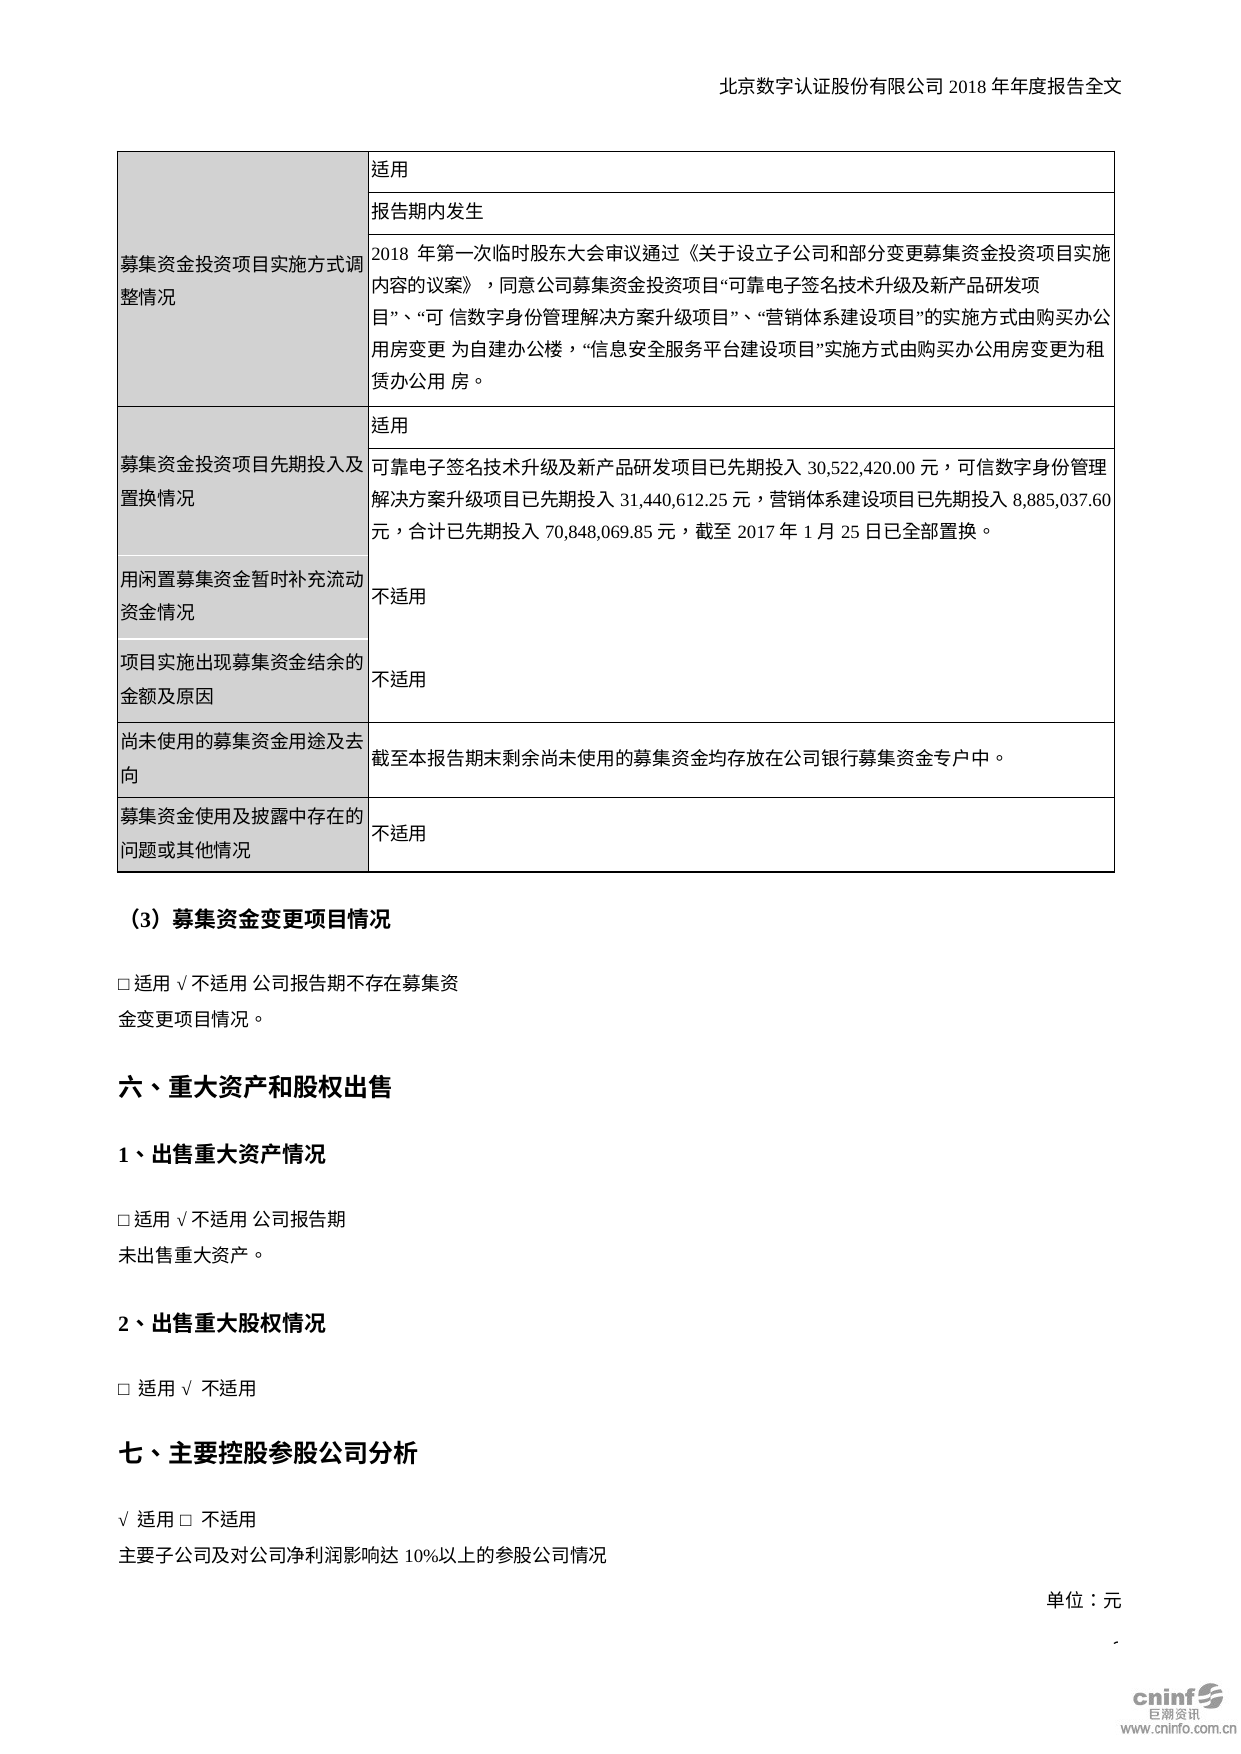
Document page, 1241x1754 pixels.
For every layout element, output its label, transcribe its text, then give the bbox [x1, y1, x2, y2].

subtitle 2、出售重大股权情况 [118, 1308, 1138, 1338]
text □ 适用 √ 不适用 [118, 1375, 1138, 1401]
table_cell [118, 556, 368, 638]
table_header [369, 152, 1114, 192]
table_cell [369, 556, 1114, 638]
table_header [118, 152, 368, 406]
picture [1115, 1680, 1240, 1737]
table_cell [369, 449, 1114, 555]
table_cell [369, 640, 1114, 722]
text □ 适用 √ 不适用 公司报告期未出售重大资产。 [118, 1206, 364, 1268]
text □ 适用 √ 不适用 公司报告期不存在募集资金变更项目情况。 [118, 971, 476, 1032]
subtitle 六、重大资产和股权出售 [118, 1070, 1138, 1104]
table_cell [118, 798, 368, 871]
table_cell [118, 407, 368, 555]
subtitle （3）募集资金变更项目情况 [118, 904, 1138, 933]
text 单位：元 [1047, 1588, 1240, 1613]
subtitle 1、出售重大资产情况 [118, 1139, 1138, 1169]
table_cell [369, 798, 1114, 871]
text 主要子公司及对公司净利润影响达 10%以上的参股公司情况 [118, 1543, 609, 1568]
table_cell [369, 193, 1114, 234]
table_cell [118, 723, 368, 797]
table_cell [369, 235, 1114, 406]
text √ 适用 □ 不适用 [118, 1507, 609, 1532]
subtitle 七、主要控股参股公司分析 [118, 1435, 1138, 1469]
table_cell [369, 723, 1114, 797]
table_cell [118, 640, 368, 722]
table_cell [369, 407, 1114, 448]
